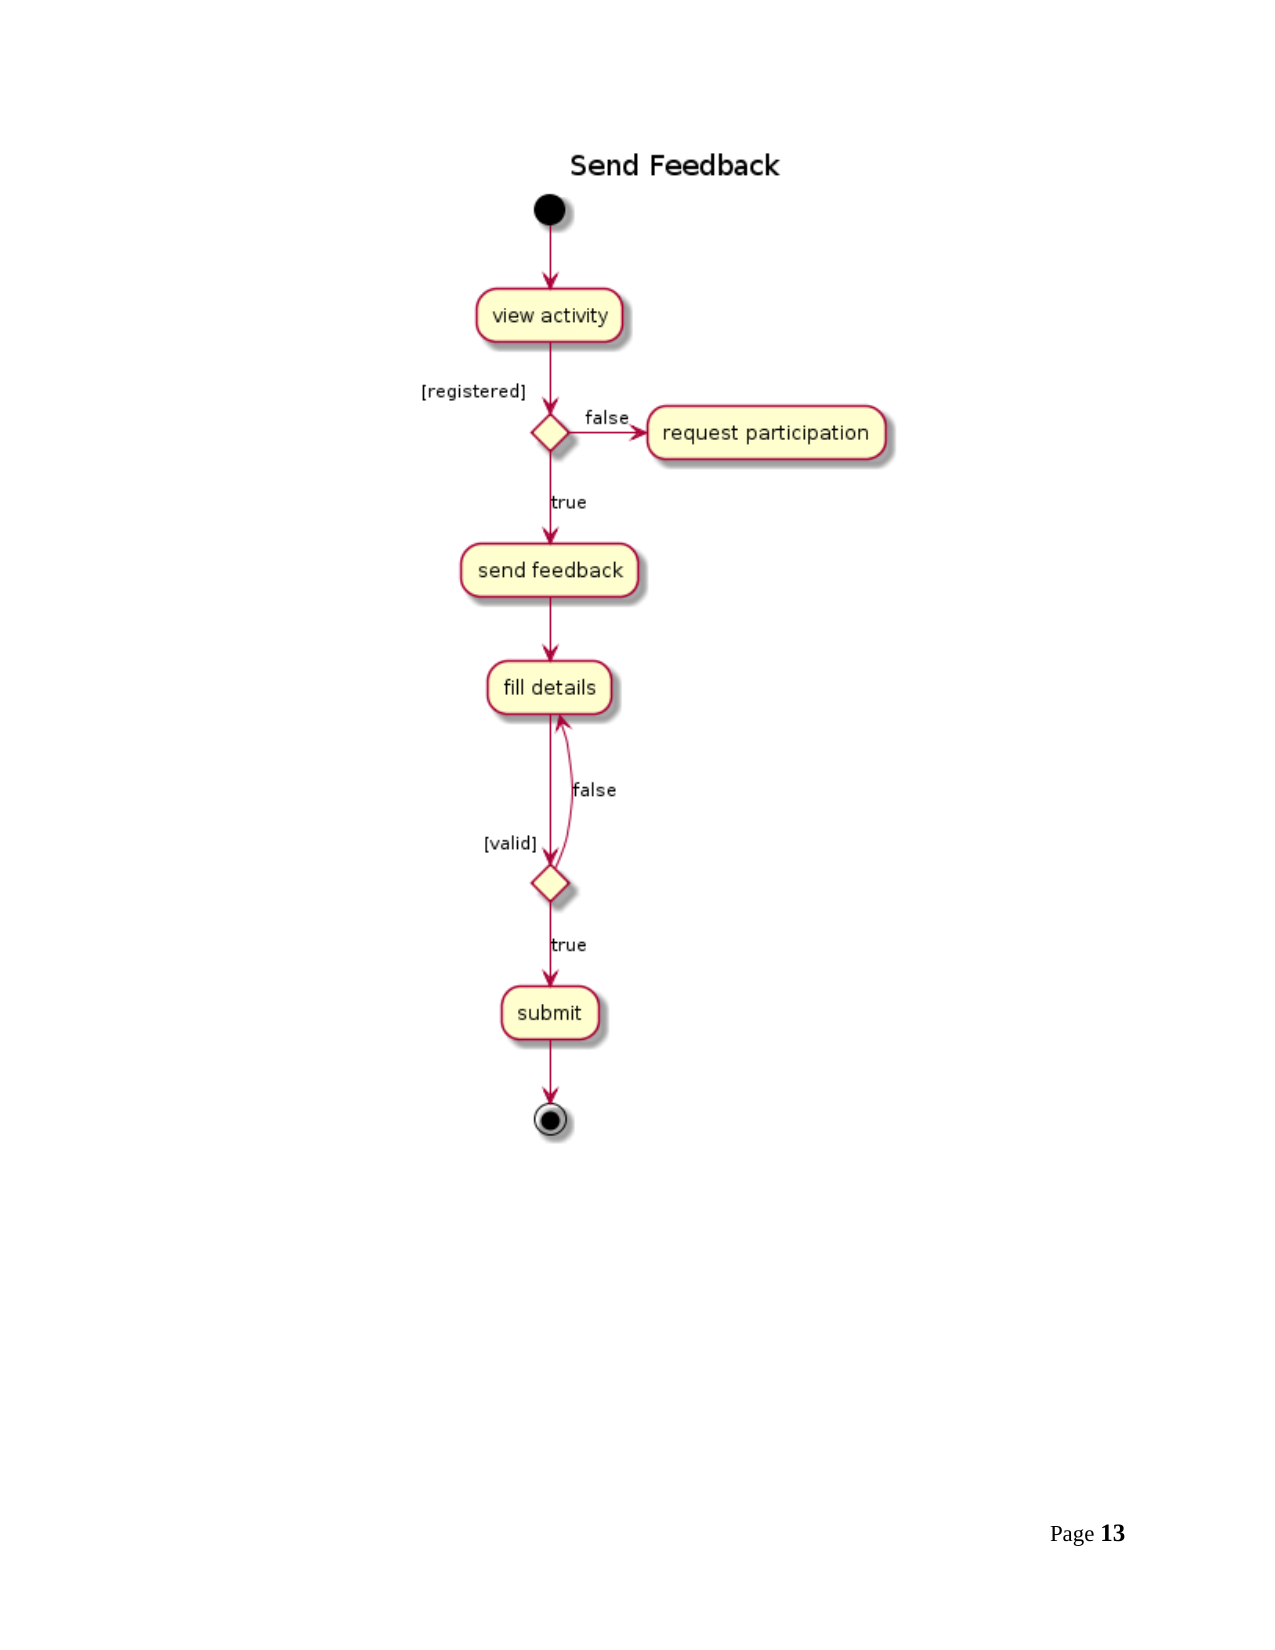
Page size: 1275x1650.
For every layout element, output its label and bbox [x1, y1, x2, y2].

picture [412, 150, 901, 1150]
